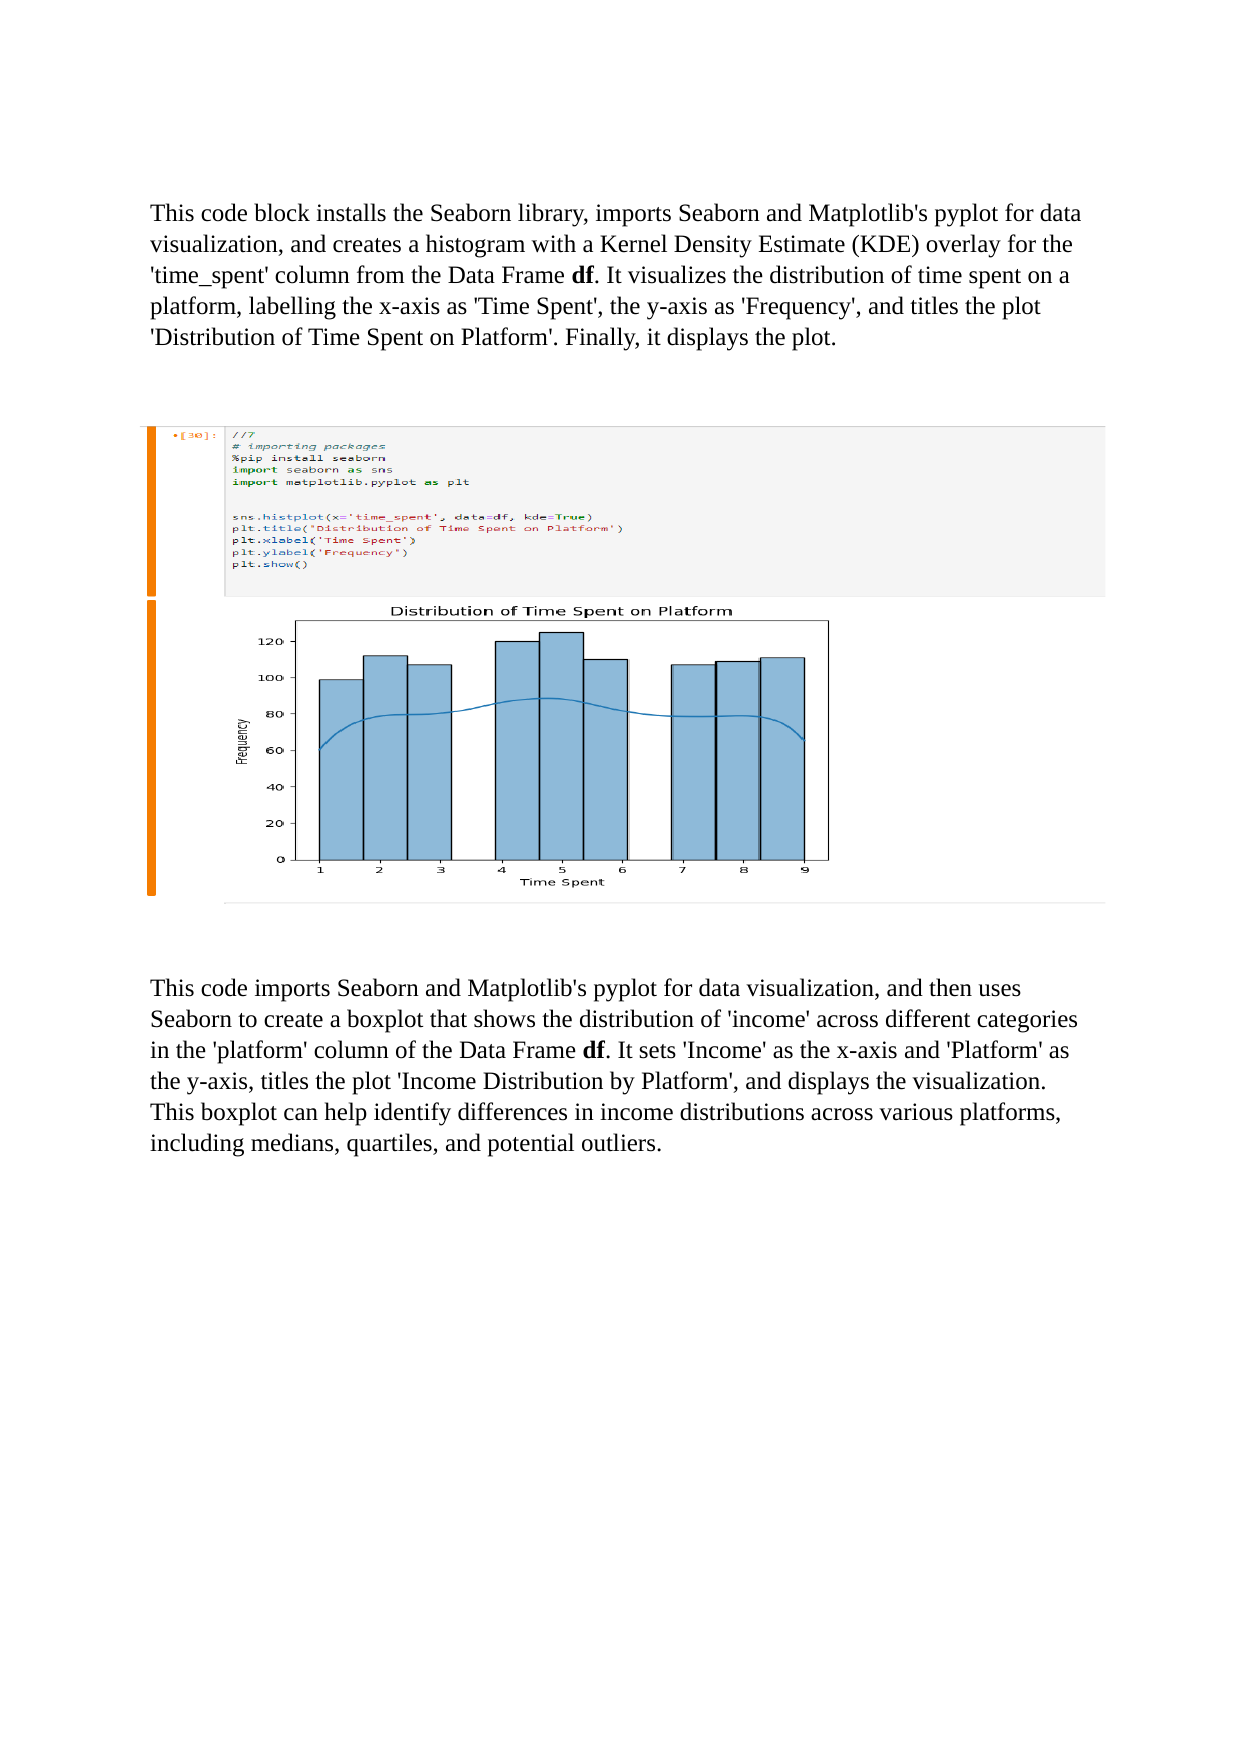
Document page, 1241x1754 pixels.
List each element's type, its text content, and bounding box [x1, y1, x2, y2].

text This code imports Seaborn and Matplotlib's pyplot for data visualization, and then uses Seaborn to create a boxplot that shows the distribution of 'income' across different categories in the 'platform' column of the Data Frame df. It sets 'Income' as the x-axis and 'Platform' as the y-axis, titles the plot 'Income Distribution by Platform', and displays the visualization. This boxplot can help identify differences in income distributions across various platforms, including medians, quartiles, and potential outliers. [150, 973, 1090, 1157]
text This code block installs the Seaborn library, imports Seaborn and Matplotlib's pyplot for data visualization, and creates a histogram with a Kernel Density Estimate (KDE) overlay for the 'time_spent' column from the Data Frame df. It visualizes the distribution of time spent on a platform, labelling the x-axis as 'Time Spent', the y-axis as 'Frequency', and titles the plot 'Distribution of Time Spent on Platform'. Finally, it displays the plot. [150, 198, 1090, 351]
picture [139, 423, 1106, 904]
